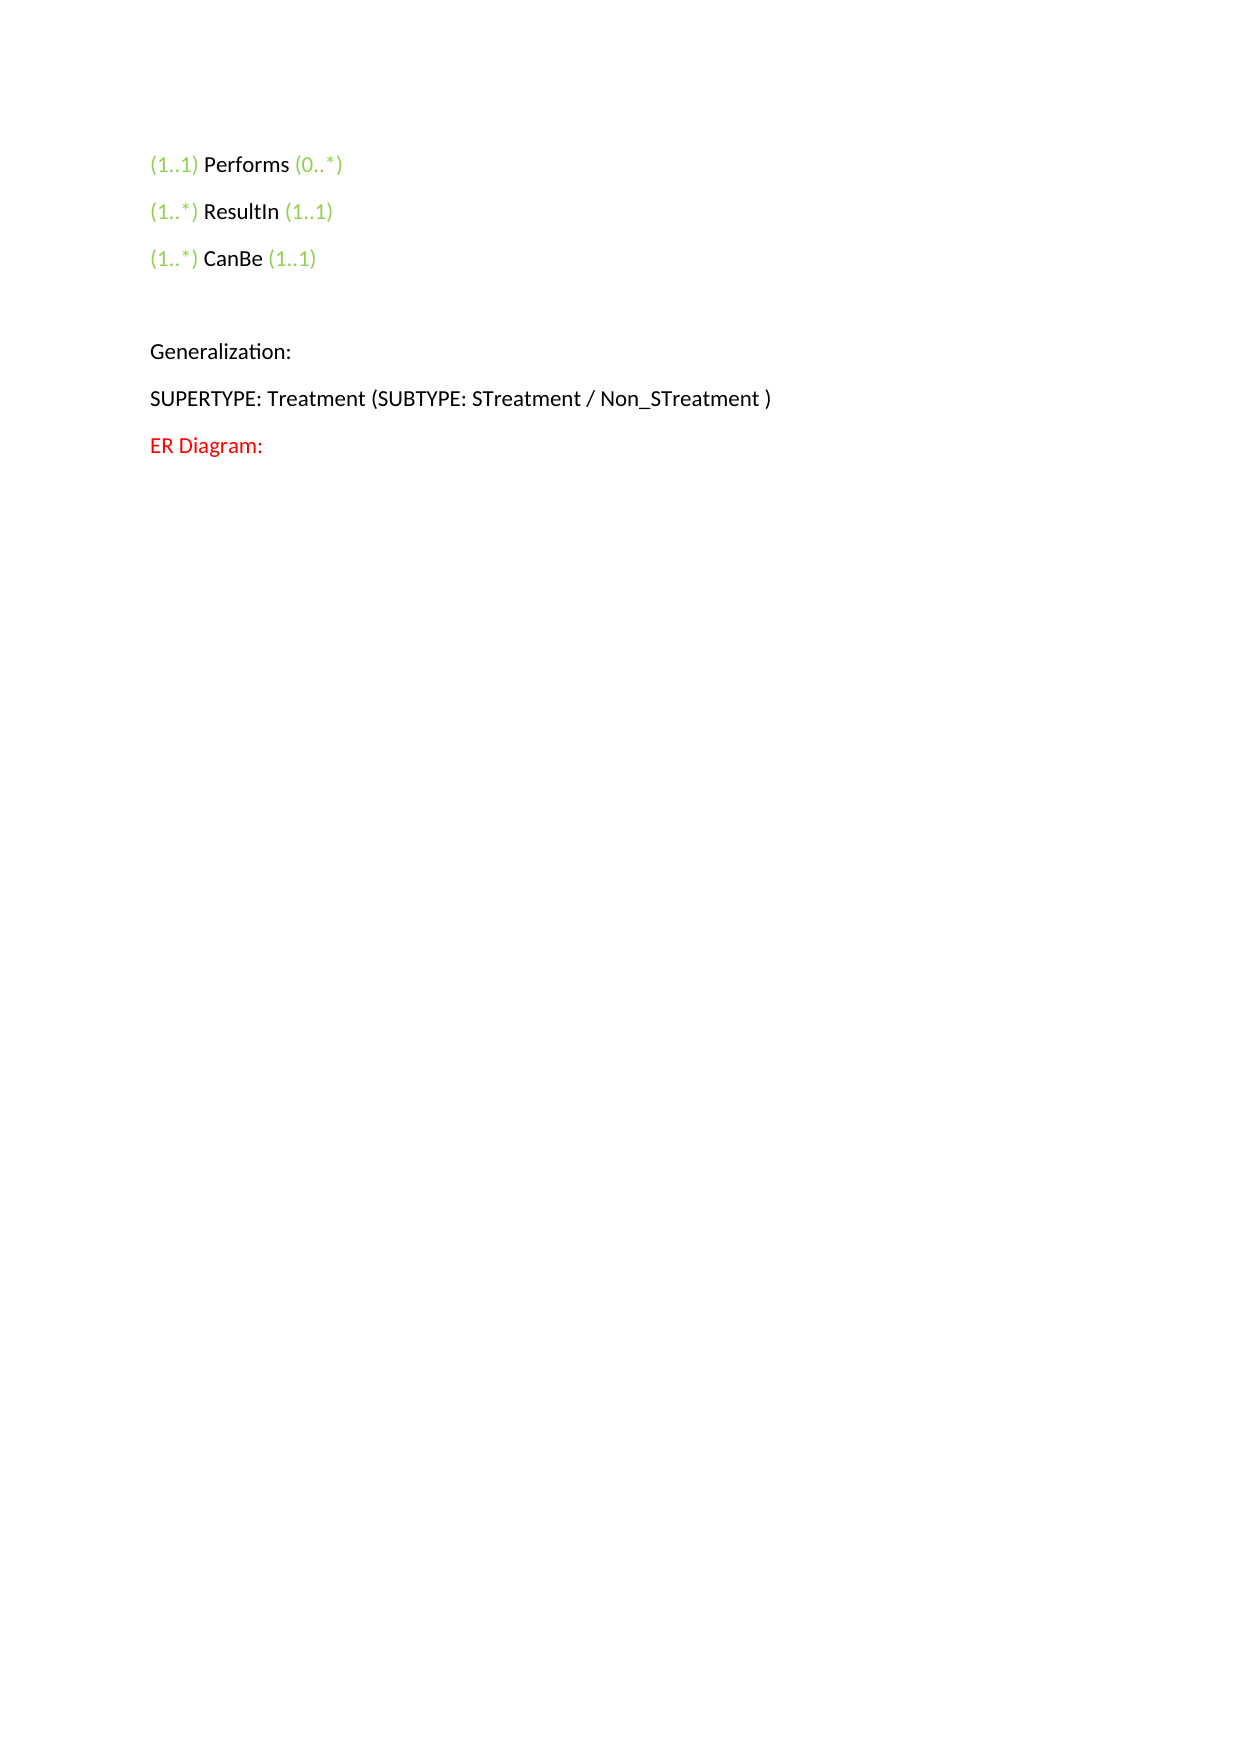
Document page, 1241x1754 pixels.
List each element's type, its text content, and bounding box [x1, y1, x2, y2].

text SUPERTYPE: Treatment (SUBTYPE: STreatment / Non_STreatment ) [150, 384, 1090, 412]
text (1..*) ResultIn (1..1) [150, 197, 1090, 225]
text (1..1) Performs (0..*) [150, 150, 1090, 178]
text Generalization: [150, 337, 1090, 366]
text ER Diagram: [150, 431, 1090, 459]
text (1..*) CanBe (1..1) [150, 244, 1090, 272]
